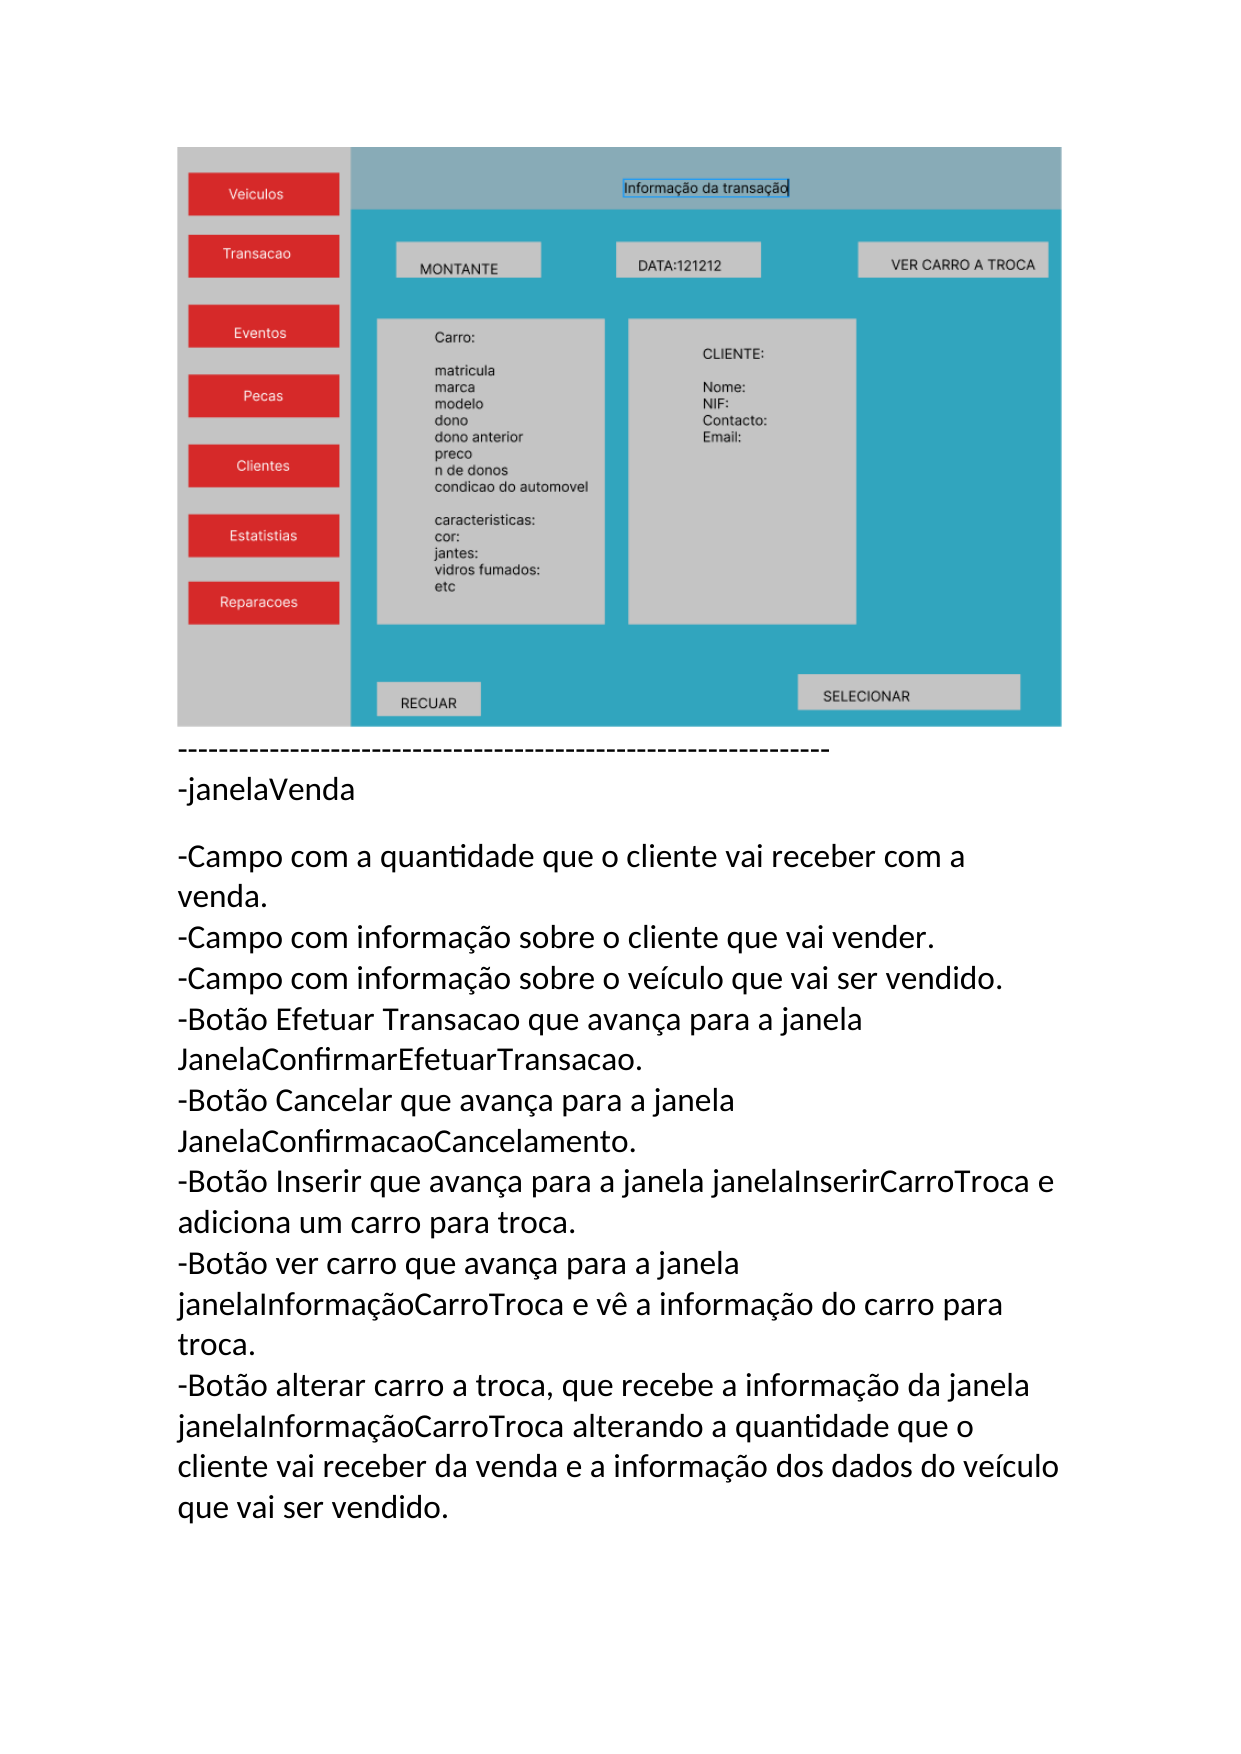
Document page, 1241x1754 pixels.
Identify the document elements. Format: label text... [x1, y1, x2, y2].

text ---------------------------------------------------------------- [177, 728, 1063, 768]
text -Botão alterar carro a troca, que recebe a informação da janela janelaInformaçãoCarroTroca alterando a quantidade que o cliente vai receber da venda e a informação dos dados do veículo que vai ser vendido. [177, 1364, 1063, 1527]
text -Botão ver carro que avança para a janela janelaInformaçãoCarroTroca e vê a informação do carro para troca. [177, 1242, 1063, 1364]
text -Botão Efetuar Transacao que avança para a janela JanelaConfirmarEfetuarTransacao. [177, 997, 1063, 1079]
text -Campo com informação sobre o cliente que vai vender. [177, 916, 1063, 957]
text -Botão Inserir que avança para a janela janelaInserirCarroTroca e adiciona um carro para troca. [177, 1160, 1063, 1242]
text -Campo com informação sobre o veículo que vai ser vendido. [177, 957, 1063, 997]
text -Botão Cancelar que avança para a janela JanelaConfirmacaoCancelamento. [177, 1079, 1063, 1160]
text -janelaVenda [177, 768, 1063, 809]
text -Campo com a quantidade que o cliente vai receber com a venda. [177, 834, 1063, 916]
picture [177, 147, 1063, 728]
